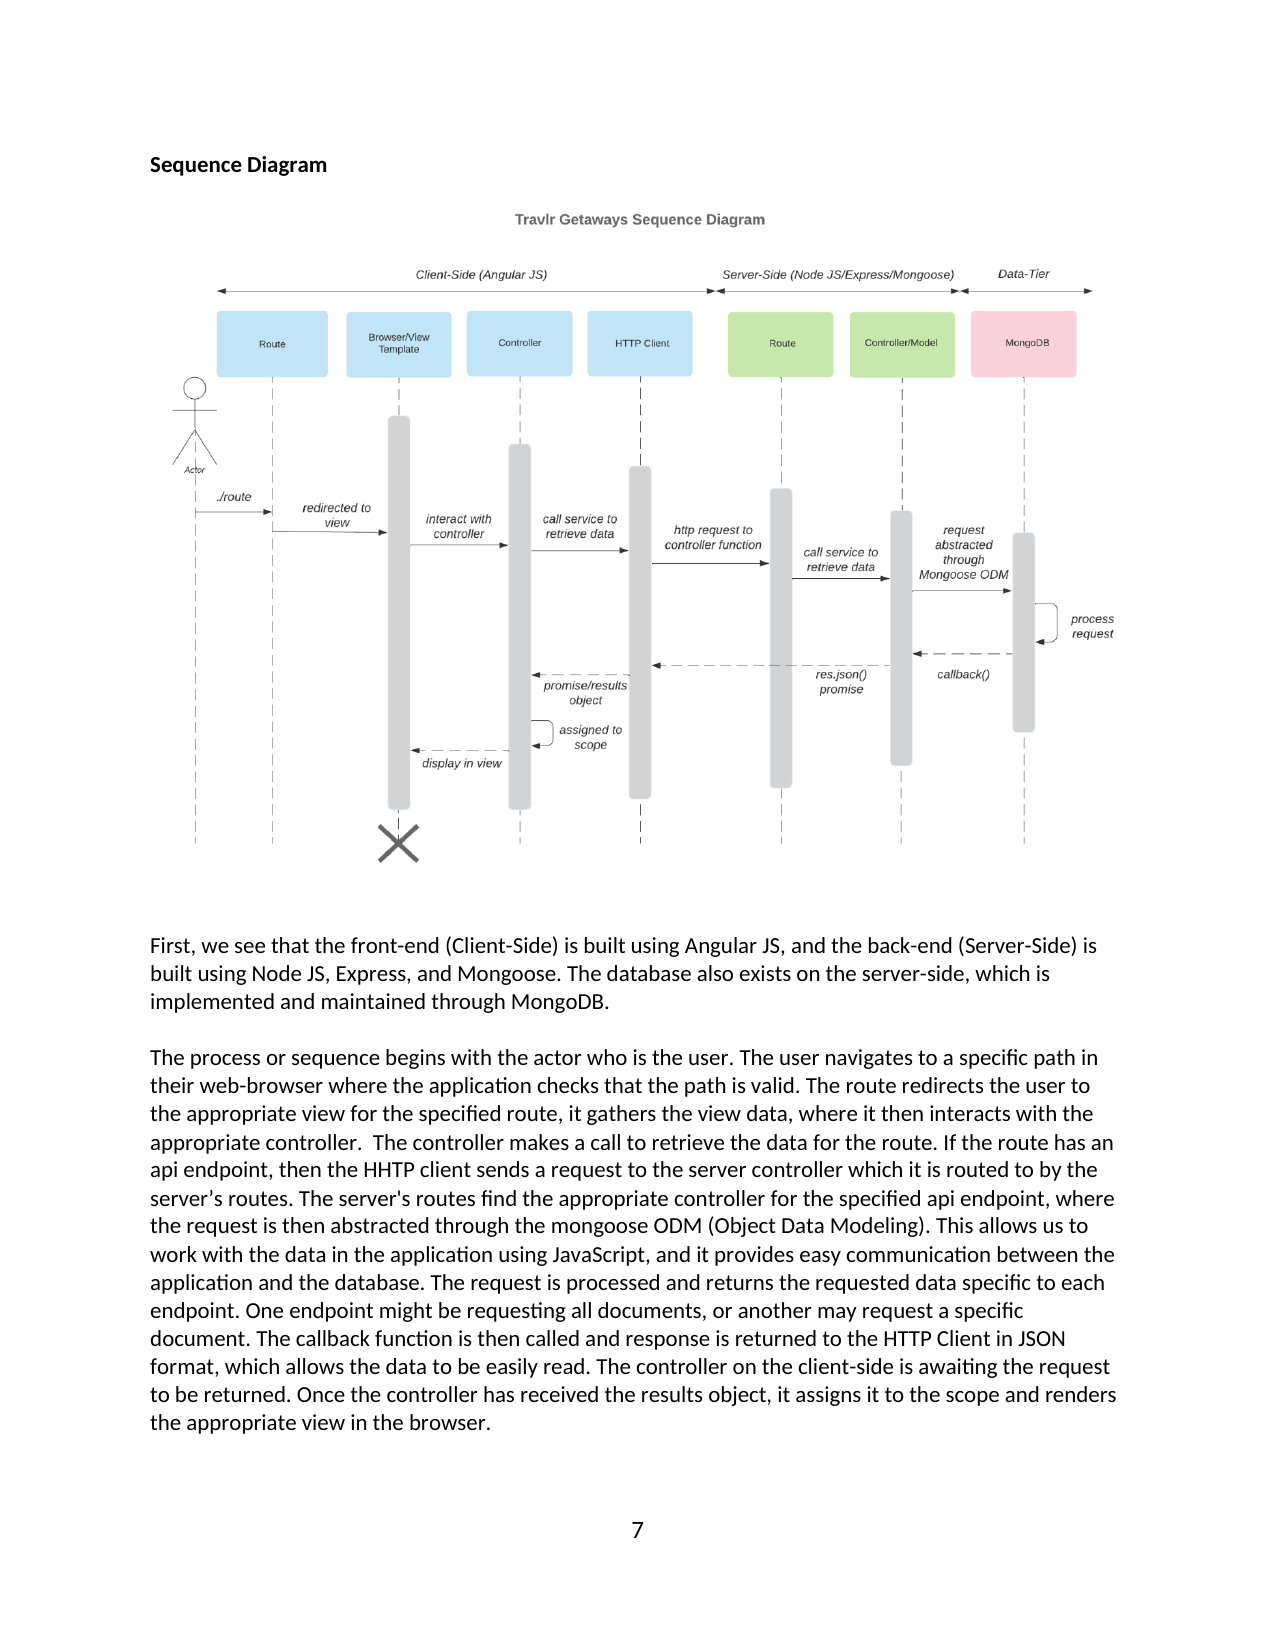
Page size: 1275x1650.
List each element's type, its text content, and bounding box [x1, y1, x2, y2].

subtitle Sequence Diagram [150, 150, 1125, 178]
text The process or sequence begins with the actor who is the user. The user navigates to a specific path in their web-browser where the application checks that the path is valid. The route redirects the user to the appropriate view for the specified route, it gathers the view data, where it then interacts with the appropriate controller. The controller makes a call to retrieve the data for the route. If the route has an api endpoint, then the HHTP client sends a request to the server controller which it is routed to by the server’s routes. The server's routes find the appropriate controller for the specified api endpoint, where the request is then abstracted through the mongoose ODM (Object Data Modeling). This allows us to work with the data in the application using JavaScript, and it provides easy communication between the application and the database. The request is processed and returns the requested data specific to each endpoint. One endpoint might be requesting all documents, or another may request a specific document. The callback function is then called and response is returned to the HTTP Client in JSON format, which allows the data to be easily read. The controller on the client-side is awaiting the request to be returned. Once the controller has received the results object, it assigns it to the scope and renders the appropriate view in the browser. [150, 1043, 1125, 1436]
text First, we see that the front-end (Client-Side) is built using Angular JS, and the back-end (Server-Side) is built using Node JS, Express, and Mongoose. The database also exists on the server-side, which is implemented and maintained through MongoDB. [150, 932, 1125, 1016]
picture [150, 178, 1125, 932]
